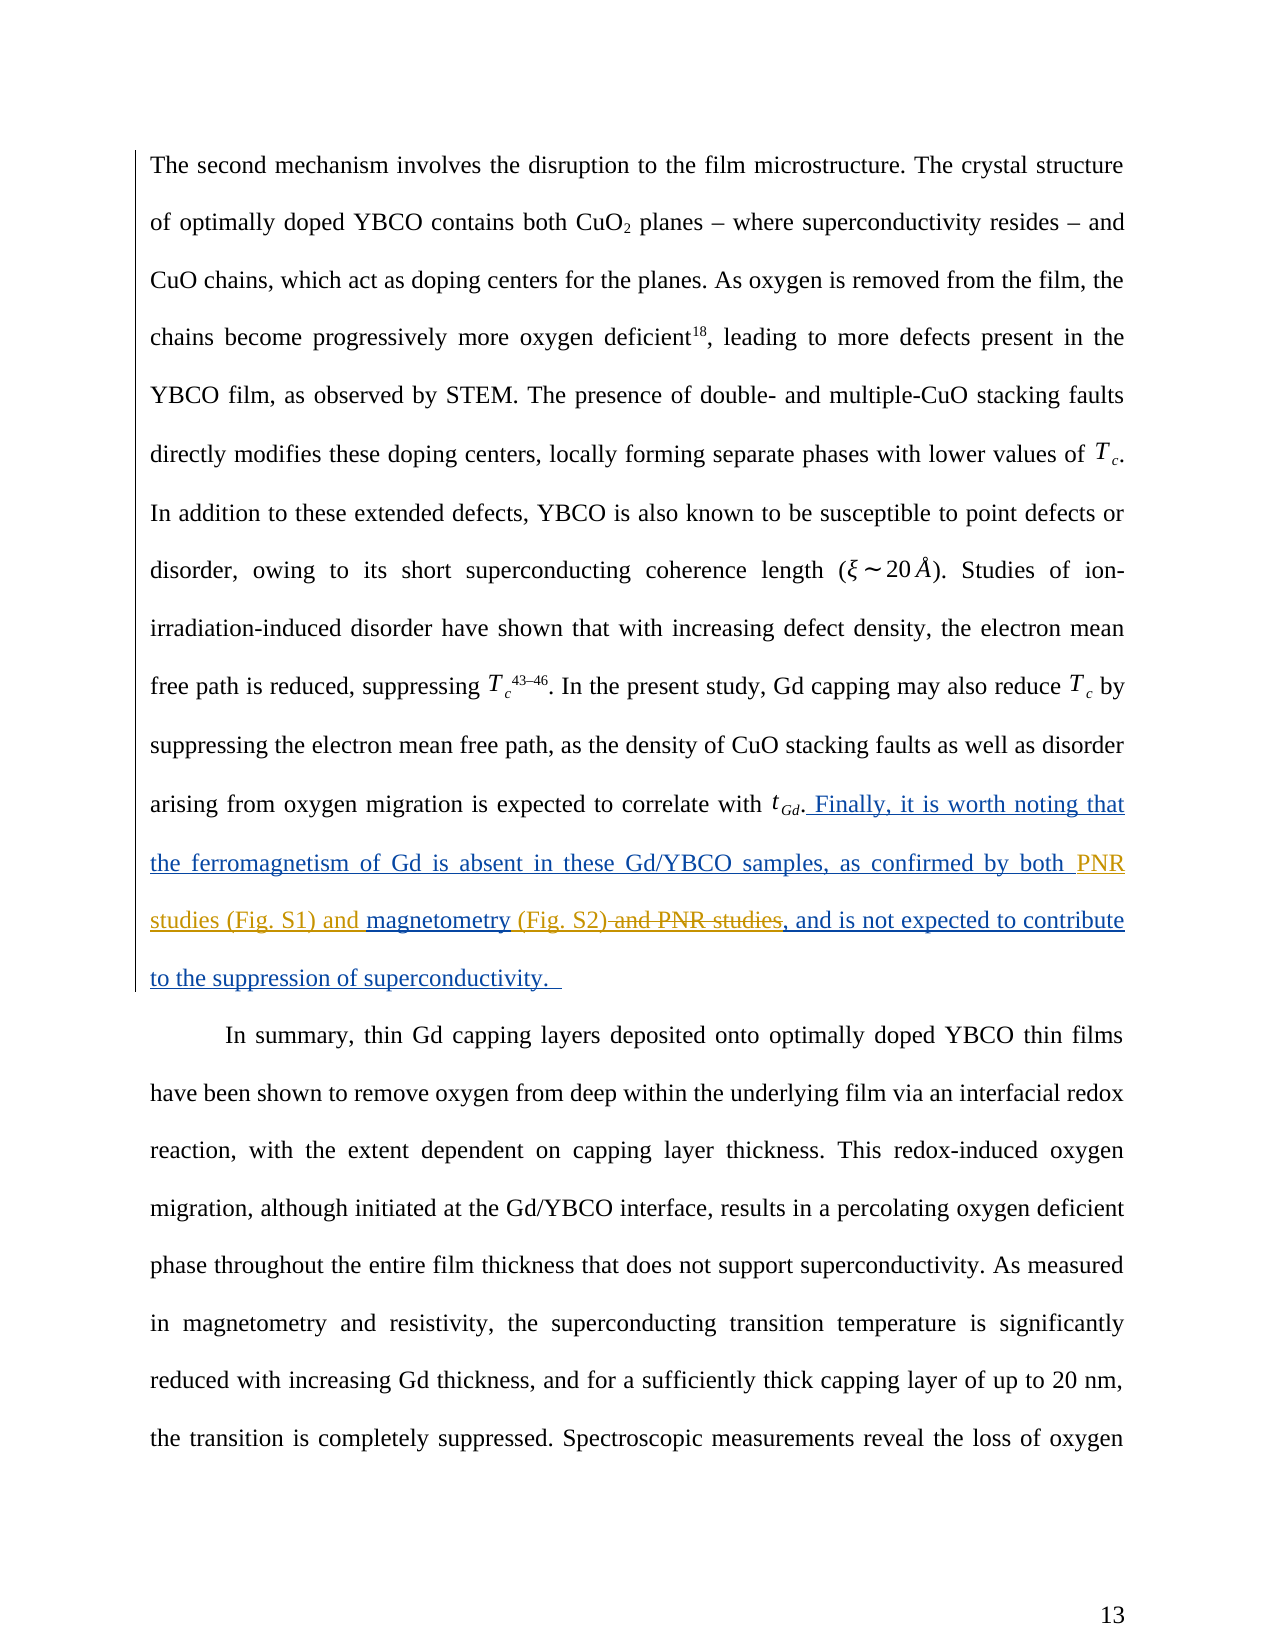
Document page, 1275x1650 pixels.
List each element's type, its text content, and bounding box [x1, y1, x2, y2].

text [150, 150, 1125, 873]
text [150, 1020, 1125, 1452]
